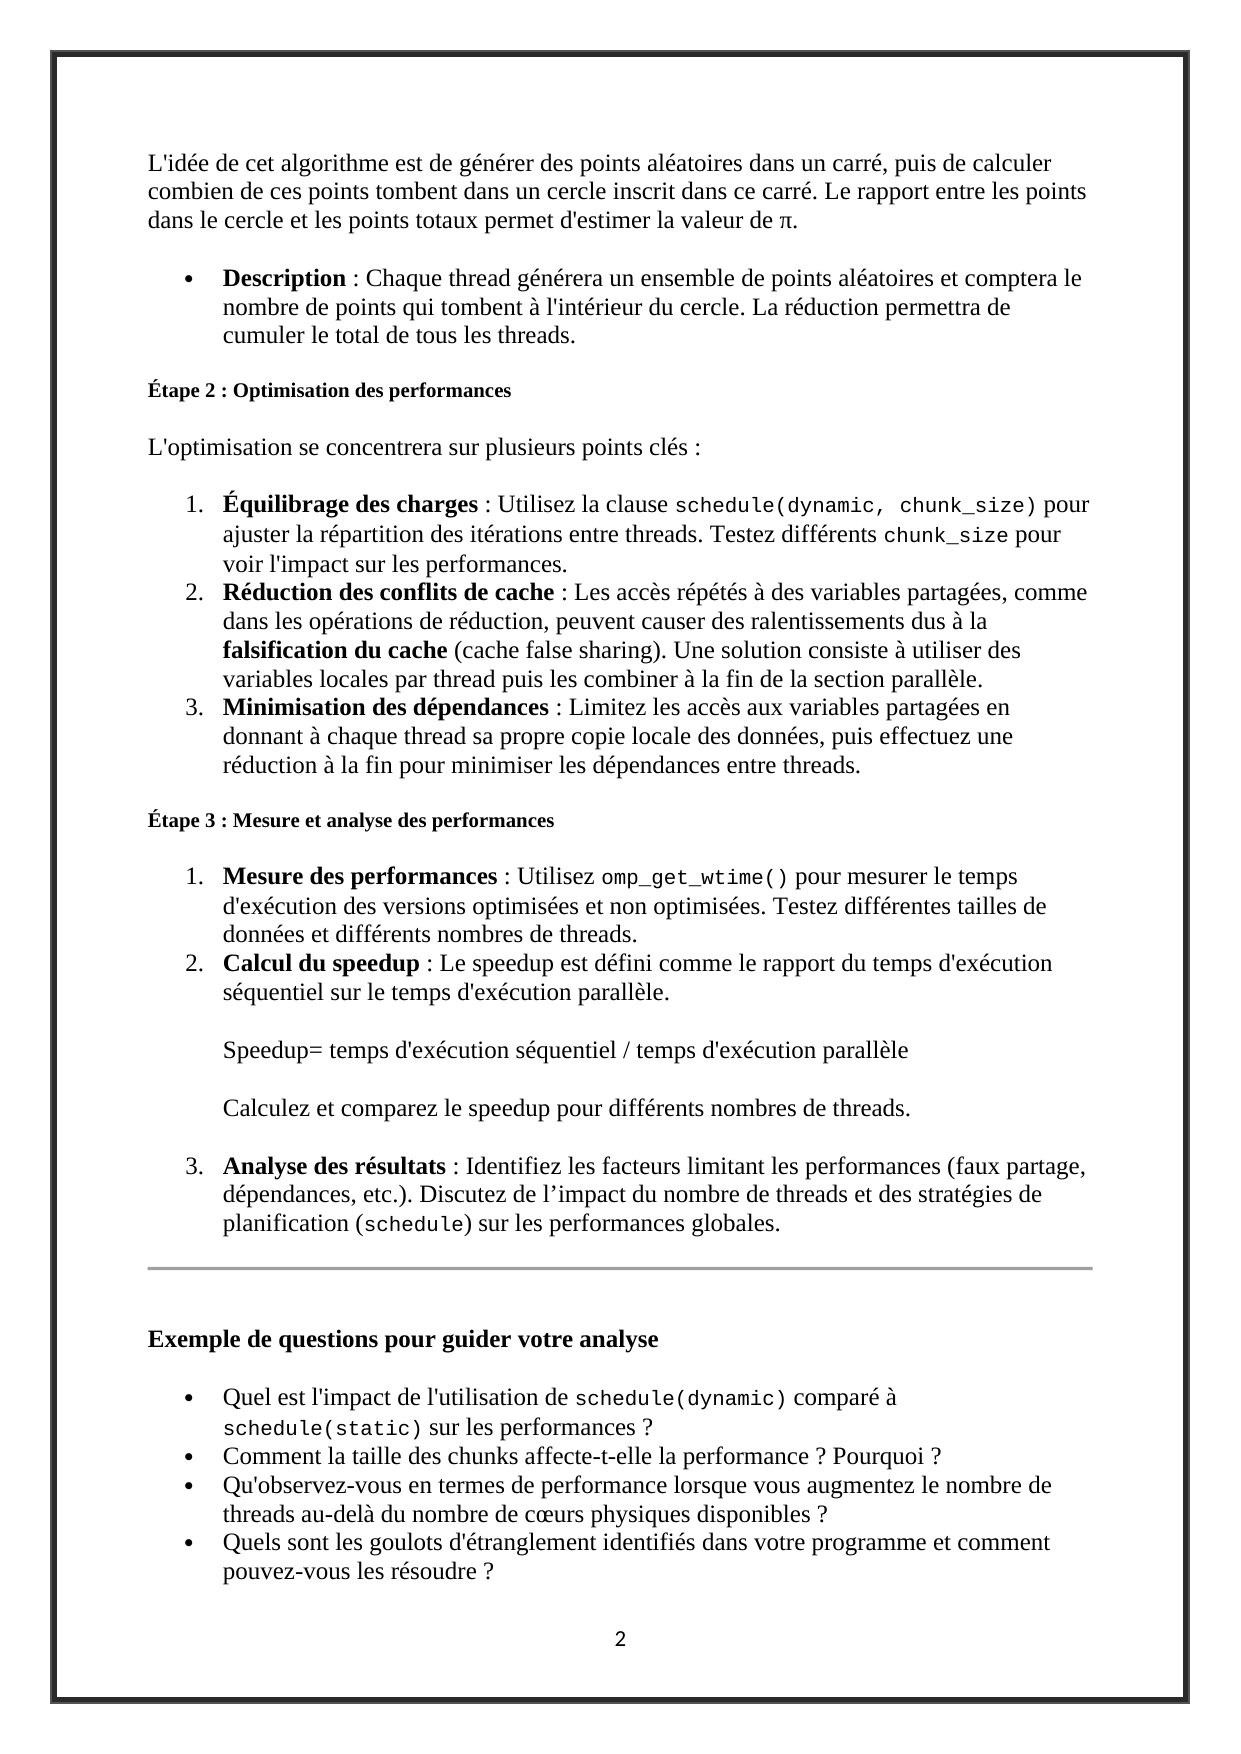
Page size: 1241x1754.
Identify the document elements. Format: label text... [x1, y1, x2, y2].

text L'idée de cet algorithme est de générer des points aléatoires dans un carré, puis de calculer combien de ces points tombent dans un cercle inscrit dans ce carré. Le rapport entre les points dans le cercle et les points totaux permet d'estimer la valeur de π. [148, 148, 1093, 234]
text Étape 2 : Optimisation des performances [148, 378, 1093, 402]
text Étape 3 : Mesure et analyse des performances [148, 808, 1093, 832]
text Speedup=​​ temps d'exécution séquentiel / temps d'exécution parallèle [223, 1035, 1093, 1064]
list Mesure des performances : Utilisez omp_get_wtime() pour mesurer le temps d'exécution des versions optimisées et non optimisées. Testez différentes tailles de données et différents nombres de threads. [185, 861, 1093, 948]
list Réduction des conflits de cache : Les accès répétés à des variables partagées, comme dans les opérations de réduction, peuvent causer des ralentissements dus à la falsification du cache (cache false sharing). Une solution consiste à utiliser des variables locales par thread puis les combiner à la fin de la section parallèle. [185, 577, 1093, 692]
text L'optimisation se concentrera sur plusieurs points clés : [148, 432, 1093, 460]
list Comment la taille des chunks affecte-t-elle la performance ? Pourquoi ? [185, 1441, 1093, 1470]
text Calculez et comparez le speedup pour différents nombres de threads. [223, 1093, 1093, 1122]
list Description : Chaque thread générera un ensemble de points aléatoires et comptera le nombre de points qui tombent à l'intérieur du cercle. La réduction permettra de cumuler le total de tous les threads. [185, 263, 1093, 349]
list Qu'observez-vous en termes de performance lorsque vous augmentez le nombre de threads au-delà du nombre de cœurs physiques disponibles ? [185, 1470, 1093, 1527]
list Quel est l'impact de l'utilisation de schedule(dynamic) comparé à schedule(static) sur les performances ? [185, 1382, 1093, 1441]
list Équilibrage des charges : Utilisez la clause schedule(dynamic, chunk_size) pour ajuster la répartition des itérations entre threads. Testez différents chunk_size pour voir l'impact sur les performances. [185, 489, 1093, 577]
list Calcul du speedup : Le speedup est défini comme le rapport du temps d'exécution séquentiel sur le temps d'exécution parallèle. [185, 948, 1093, 1006]
list Minimisation des dépendances : Limitez les accès aux variables partagées en donnant à chaque thread sa propre copie locale des données, puis effectuez une réduction à la fin pour minimiser les dépendances entre threads. [185, 692, 1093, 779]
list Analyse des résultats : Identifiez les facteurs limitant les performances (faux partage, dépendances, etc.). Discutez de l’impact du nombre de threads et des stratégies de planification (schedule) sur les performances globales. [185, 1151, 1093, 1238]
list Quels sont les goulots d'étranglement identifiés dans votre programme et comment pouvez-vous les résoudre ? [185, 1527, 1093, 1585]
text Exemple de questions pour guider votre analyse [148, 1324, 1093, 1353]
